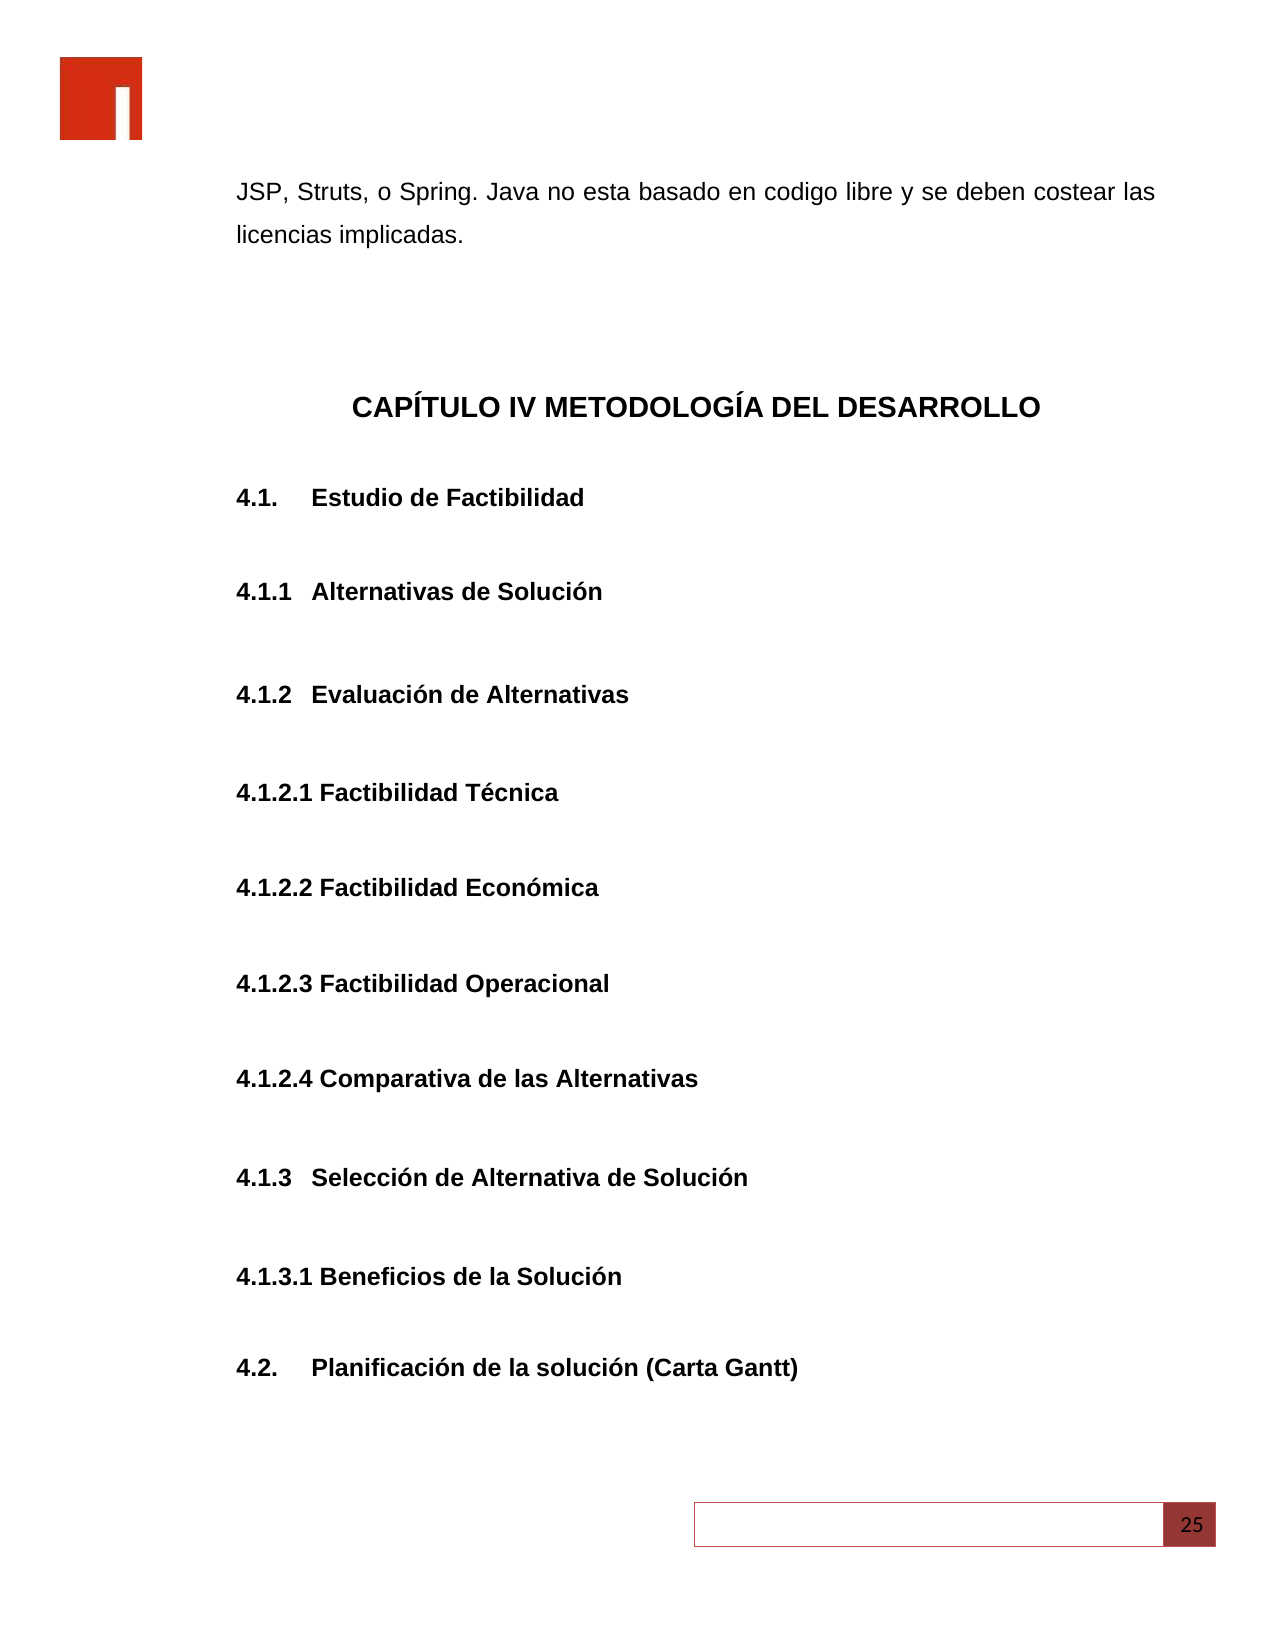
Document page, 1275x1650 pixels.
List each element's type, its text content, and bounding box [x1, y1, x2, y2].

subtitle 4.1.2.4 Comparativa de las Alternativas [236, 1064, 1157, 1092]
subtitle Planificación de la solución (Carta Gantt) [236, 1353, 1157, 1381]
subtitle 4.1.3 Selección de Alternativa de Solución [236, 1163, 1157, 1192]
subtitle 4.1.2.3 Factibilidad Operacional [236, 968, 1157, 997]
subtitle Estudio de Factibilidad [236, 482, 1157, 511]
subtitle 4.1.3.1 Beneficios de la Solución [236, 1262, 1157, 1290]
subtitle 4.1.1 Alternativas de Solución [236, 577, 1157, 606]
subtitle 4.1.2 Evaluación de Alternativas [236, 679, 1157, 708]
subtitle 4.1.2.1 Factibilidad Técnica [236, 778, 1157, 807]
picture [59, 57, 143, 140]
subtitle CAPÍTULO IV METODOLOGÍA DEL DESARROLLO [236, 391, 1157, 424]
subtitle 4.1.2.2 Factibilidad Económica [236, 873, 1157, 902]
